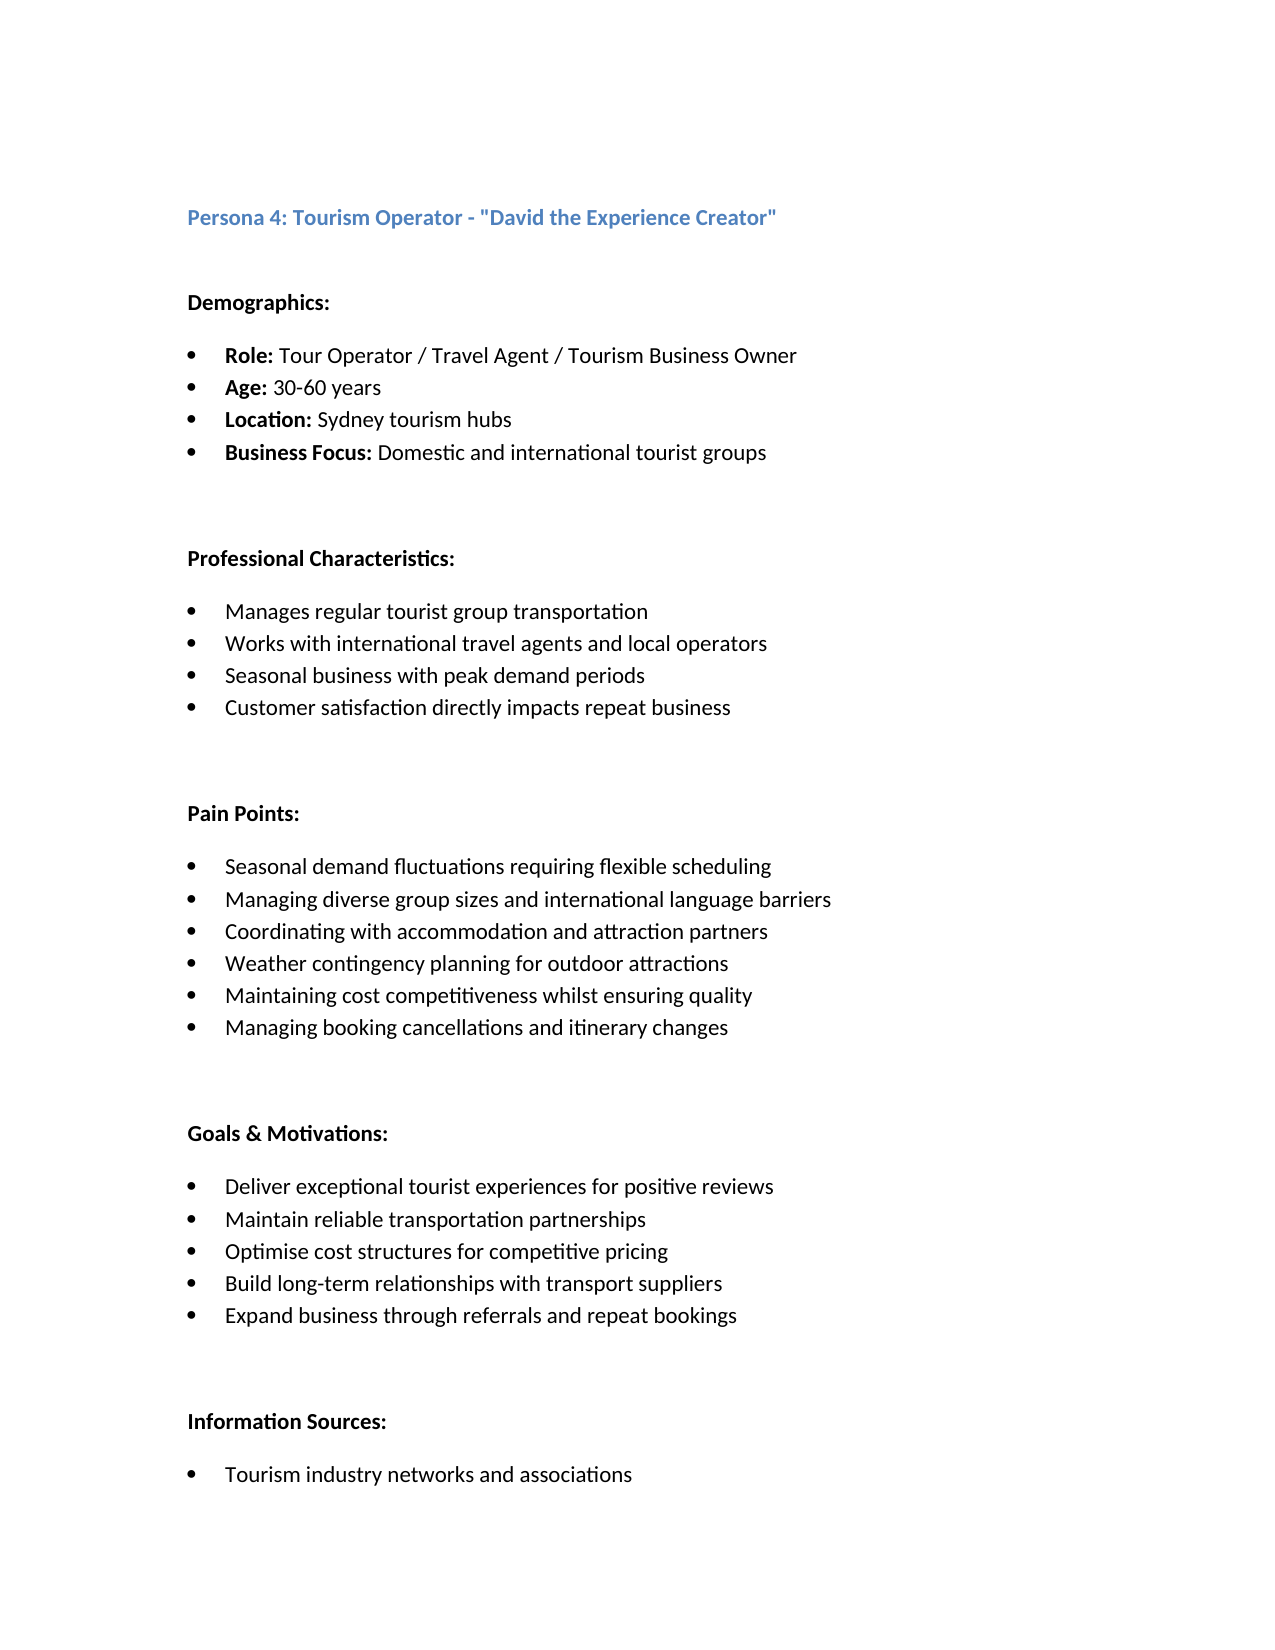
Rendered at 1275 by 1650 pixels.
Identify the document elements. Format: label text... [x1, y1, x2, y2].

text Pain Points: [187, 799, 1087, 827]
list Maintain reliable transportation partnerships [187, 1205, 1087, 1233]
list Manages regular tourist group transportation [187, 597, 1087, 625]
list Location: Sydney tourism hubs [187, 406, 1087, 434]
text Information Sources: [187, 1407, 1087, 1435]
list Managing booking cancellations and itinerary changes [187, 1013, 1087, 1041]
text Goals & Motivations: [187, 1119, 1087, 1147]
text Professional Characteristics: [187, 544, 1087, 572]
list Weather contingency planning for outdoor attractions [187, 949, 1087, 977]
list Role: Tour Operator / Travel Agent / Tourism Business Owner [187, 341, 1087, 369]
text Demographics: [187, 288, 1087, 316]
subtitle Persona 4: Tourism Operator - "David the Experience Creator" [187, 203, 1087, 231]
list Business Focus: Domestic and international tourist groups [187, 438, 1087, 466]
list Optimise cost structures for competitive pricing [187, 1237, 1087, 1265]
list Managing diverse group sizes and international language barriers [187, 885, 1087, 913]
list Tourism industry networks and associations [187, 1460, 1087, 1488]
list Maintaining cost competitiveness whilst ensuring quality [187, 981, 1087, 1009]
list Seasonal business with peak demand periods [187, 661, 1087, 689]
list Customer satisfaction directly impacts repeat business [187, 693, 1087, 721]
list Expand business through referrals and repeat bookings [187, 1301, 1087, 1329]
list Seasonal demand fluctuations requiring flexible scheduling [187, 852, 1087, 881]
list Works with international travel agents and local operators [187, 629, 1087, 657]
list Build long-term relationships with transport suppliers [187, 1269, 1087, 1297]
list Deliver exceptional tourist experiences for positive reviews [187, 1172, 1087, 1201]
list Age: 30-60 years [187, 373, 1087, 401]
list Coordinating with accommodation and attraction partners [187, 917, 1087, 945]
